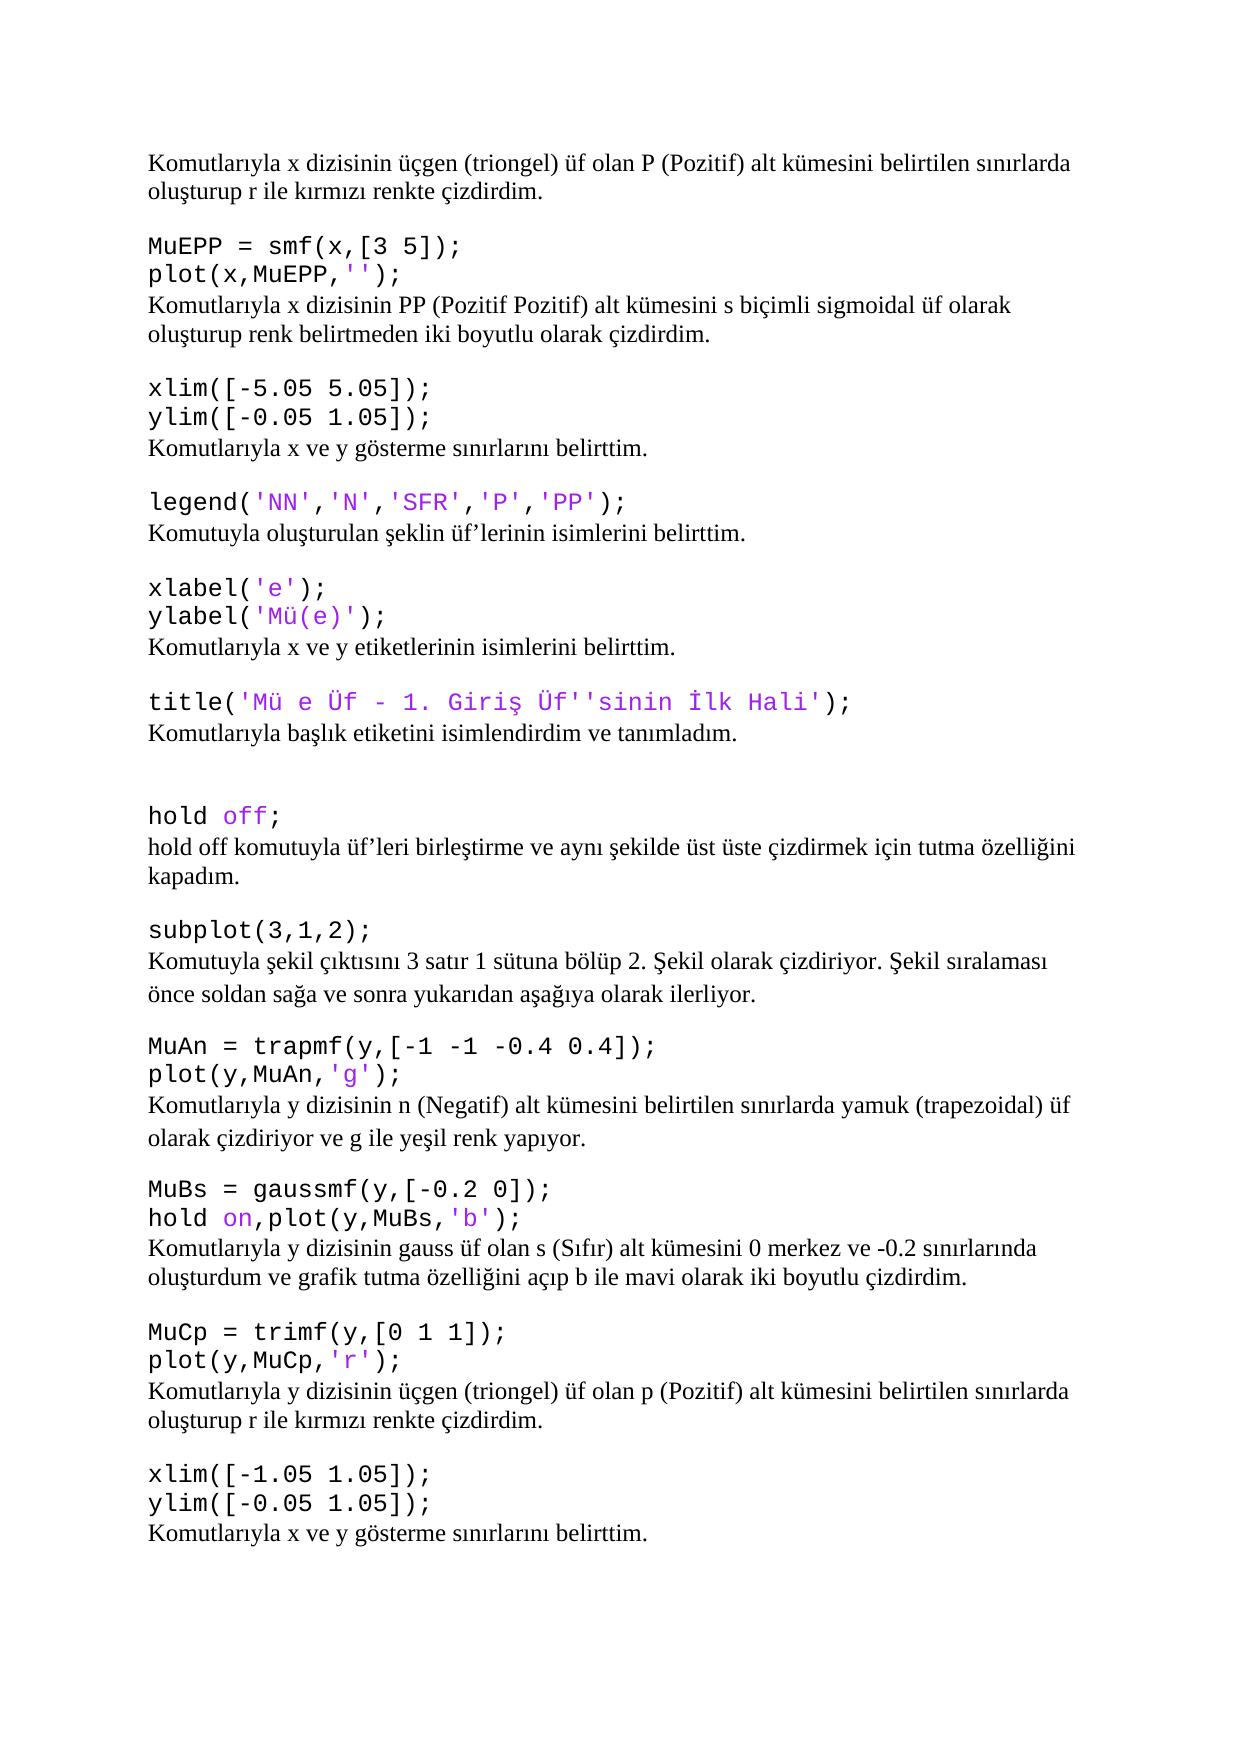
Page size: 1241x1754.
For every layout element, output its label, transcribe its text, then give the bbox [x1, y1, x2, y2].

text plot(y,MuCp,'r'); [148, 1348, 1093, 1376]
text Komutlarıyla x ve y etiketlerinin isimlerini belirttim. [148, 632, 1093, 661]
text Komutlarıyla y dizisinin n (Negatif) alt kümesini belirtilen sınırlarda yamuk (trapezoidal) üf olarak çizdiriyor ve g ile yeşil renk yapıyor. [148, 1090, 1093, 1152]
text hold on,plot(y,MuBs,'b'); [148, 1205, 1093, 1233]
text Komutlarıyla y dizisinin üçgen (triongel) üf olan p (Pozitif) alt kümesini belirtilen sınırlarda oluşturup r ile kırmızı renkte çizdirdim. [148, 1376, 1093, 1433]
text subplot(3,1,2); [148, 918, 1093, 946]
text Komutlarıyla x dizisinin PP (Pozitif Pozitif) alt kümesini s biçimli sigmoidal üf olarak oluşturup renk belirtmeden iki boyutlu olarak çizdirdim. [148, 290, 1093, 348]
text Komutlarıyla y dizisinin gauss üf olan s (Sıfır) alt kümesini 0 merkez ve -0.2 sınırlarında oluşturdum ve grafik tutma özelliğini açıp b ile mavi olarak iki boyutlu çizdirdim. [148, 1233, 1093, 1291]
text Komutlarıyla x dizisinin üçgen (triongel) üf olan P (Pozitif) alt kümesini belirtilen sınırlarda oluşturup r ile kırmızı renkte çizdirdim. [148, 148, 1093, 205]
text title('Mü e Üf - 1. Giriş Üf''sinin İlk Hali'); [148, 690, 1093, 718]
text xlabel('e'); [148, 576, 1093, 604]
text xlim([-5.05 5.05]); [148, 376, 1093, 404]
text ylabel('Mü(e)'); [148, 604, 1093, 632]
text Komutlarıyla x ve y gösterme sınırlarını belirttim. [148, 1518, 1093, 1547]
text Komutlarıyla başlık etiketini isimlendirdim ve tanımladım. [148, 718, 1093, 747]
text Komutuyla şekil çıktısını 3 satır 1 sütuna bölüp 2. Şekil olarak çizdiriyor. Şekil sıralaması önce soldan sağa ve sonra yukarıdan aşağıya olarak ilerliyor. [148, 946, 1093, 1008]
text MuEPP = smf(x,[3 5]); [148, 233, 1093, 262]
text legend('NN','N','SFR','P','PP'); [148, 490, 1093, 518]
text Komutuyla oluşturulan şeklin üf’lerinin isimlerini belirttim. [148, 518, 1093, 547]
text hold off; [148, 804, 1093, 832]
text MuCp = trimf(y,[0 1 1]); [148, 1319, 1093, 1348]
text hold off komutuyla üf’leri birleştirme ve aynı şekilde üst üste çizdirmek için tutma özelliğini kapadım. [148, 832, 1093, 890]
text ylim([-0.05 1.05]); [148, 404, 1093, 433]
text MuBs = gaussmf(y,[-0.2 0]); [148, 1177, 1093, 1205]
text MuAn = trapmf(y,[-1 -1 -0.4 0.4]); [148, 1033, 1093, 1062]
text Komutlarıyla x ve y gösterme sınırlarını belirttim. [148, 433, 1093, 461]
text ylim([-0.05 1.05]); [148, 1490, 1093, 1518]
text xlim([-1.05 1.05]); [148, 1462, 1093, 1490]
text plot(y,MuAn,'g'); [148, 1062, 1093, 1090]
text plot(x,MuEPP,''); [148, 262, 1093, 290]
